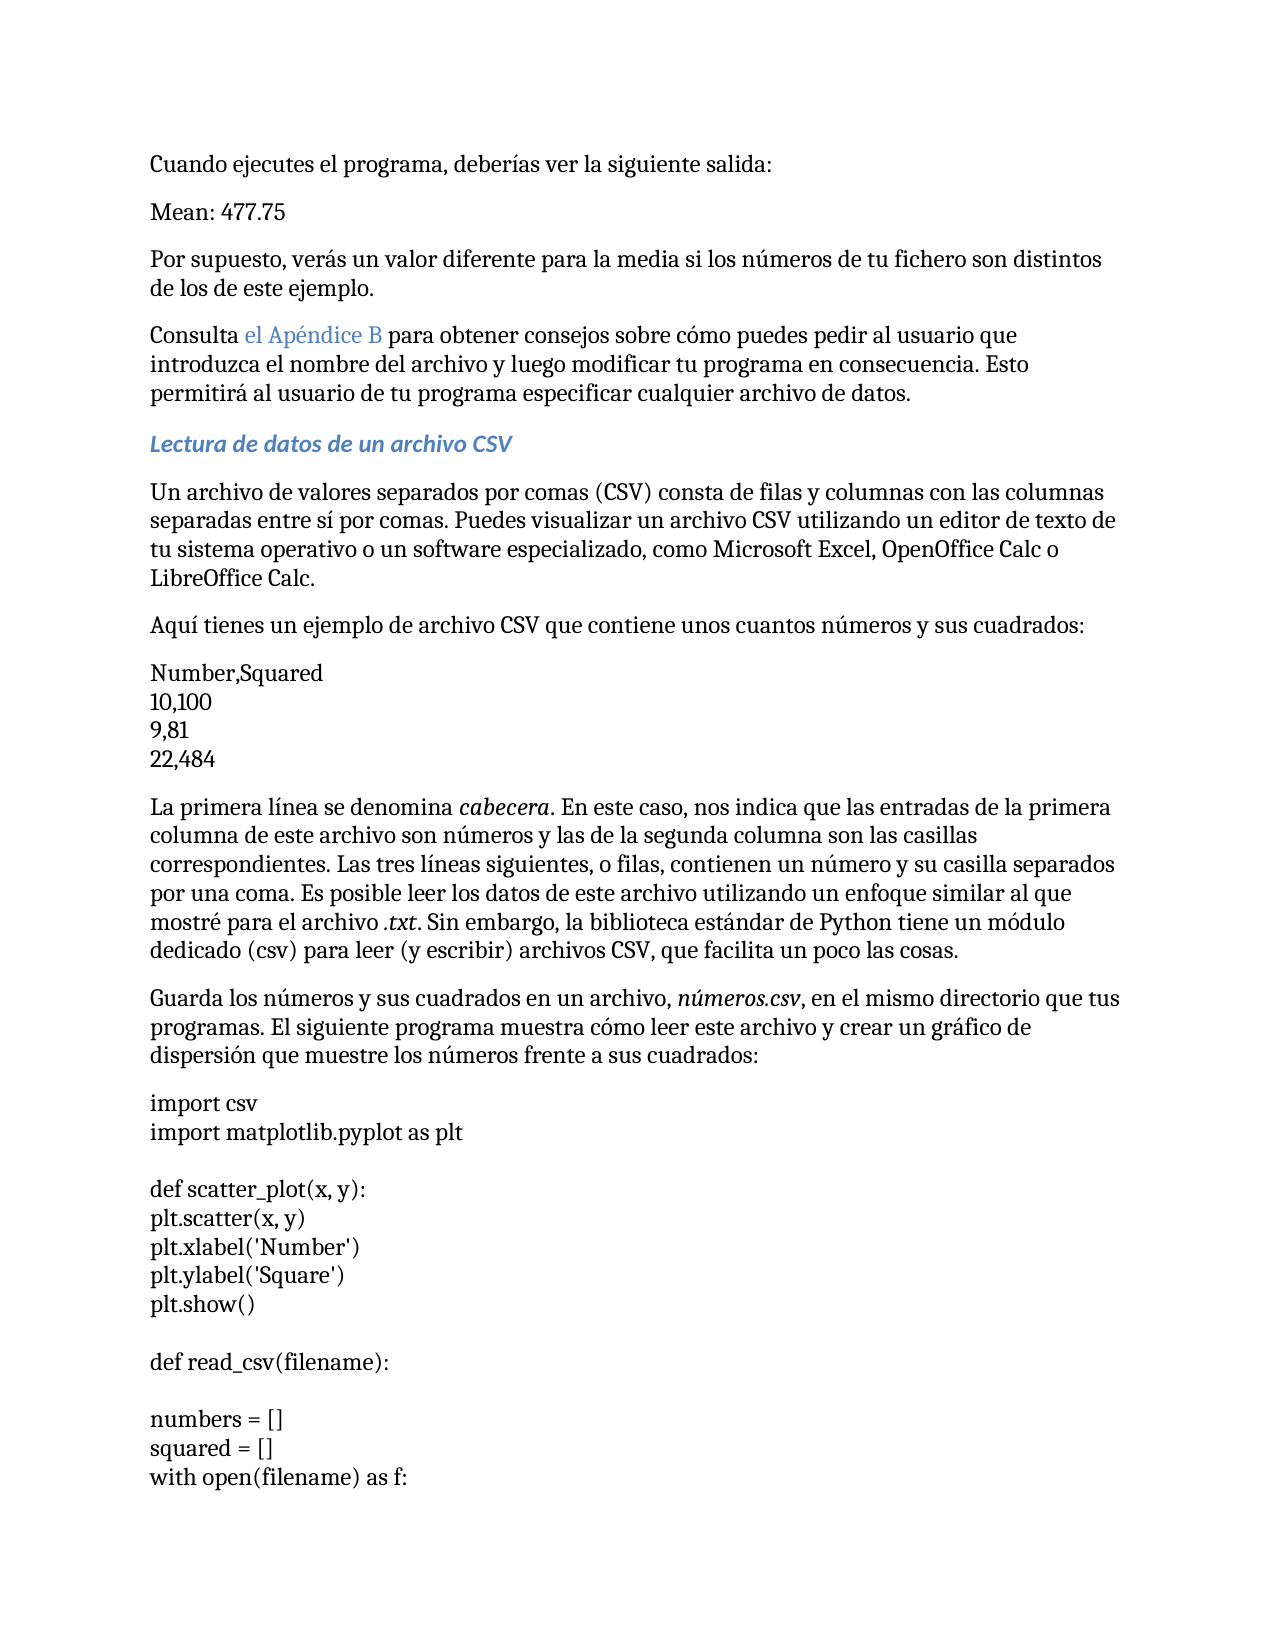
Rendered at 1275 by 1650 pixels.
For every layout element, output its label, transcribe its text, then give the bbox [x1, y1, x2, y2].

text Guarda los números y sus cuadrados en un archivo, números.csv, en el mismo directorio que tus programas. El siguiente programa muestra cómo leer este archivo y crear un gráfico de dispersión que muestre los números frente a sus cuadrados: [150, 984, 1125, 1070]
subtitle Lectura de datos de un archivo CSV [150, 428, 1125, 459]
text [150, 1089, 1125, 1491]
text Por supuesto, verás un valor diferente para la media si los números de tu fichero son distintos de los de este ejemplo. [150, 245, 1125, 302]
text Aquí tienes un ejemplo de archivo CSV que contiene unos cuantos números y sus cuadrados: [150, 611, 1125, 640]
text Cuando ejecutes el programa, deberías ver la siguiente salida: [150, 150, 1125, 179]
text Consulta el Apéndice B para obtener consejos sobre cómo puedes pedir al usuario que introduzca el nombre del archivo y luego modificar tu programa en consecuencia. Esto permitirá al usuario de tu programa especificar cualquier archivo de datos. [150, 321, 1125, 407]
text La primera línea se denomina cabecera. En este caso, nos indica que las entradas de la primera columna de este archivo son números y las de la segunda columna son las casillas correspondientes. Las tres líneas siguientes, o filas, contienen un número y su casilla separados por una coma. Es posible leer los datos de este archivo utilizando un enfoque similar al que mostré para el archivo .txt. Sin embargo, la biblioteca estándar de Python tiene un módulo dedicado (csv) para leer (y escribir) archivos CSV, que facilita un poco las cosas. [150, 793, 1125, 965]
text Un archivo de valores separados por comas (CSV) consta de filas y columnas con las columnas separadas entre sí por comas. Puedes visualizar un archivo CSV utilizando un editor de texto de tu sistema operativo o un software especializado, como Microsoft Excel, OpenOffice Calc o LibreOffice Calc. [150, 478, 1125, 593]
text Number,Squared 10,100 9,81 22,484 [150, 659, 1125, 774]
text Mean: 477.75 [150, 197, 1125, 226]
